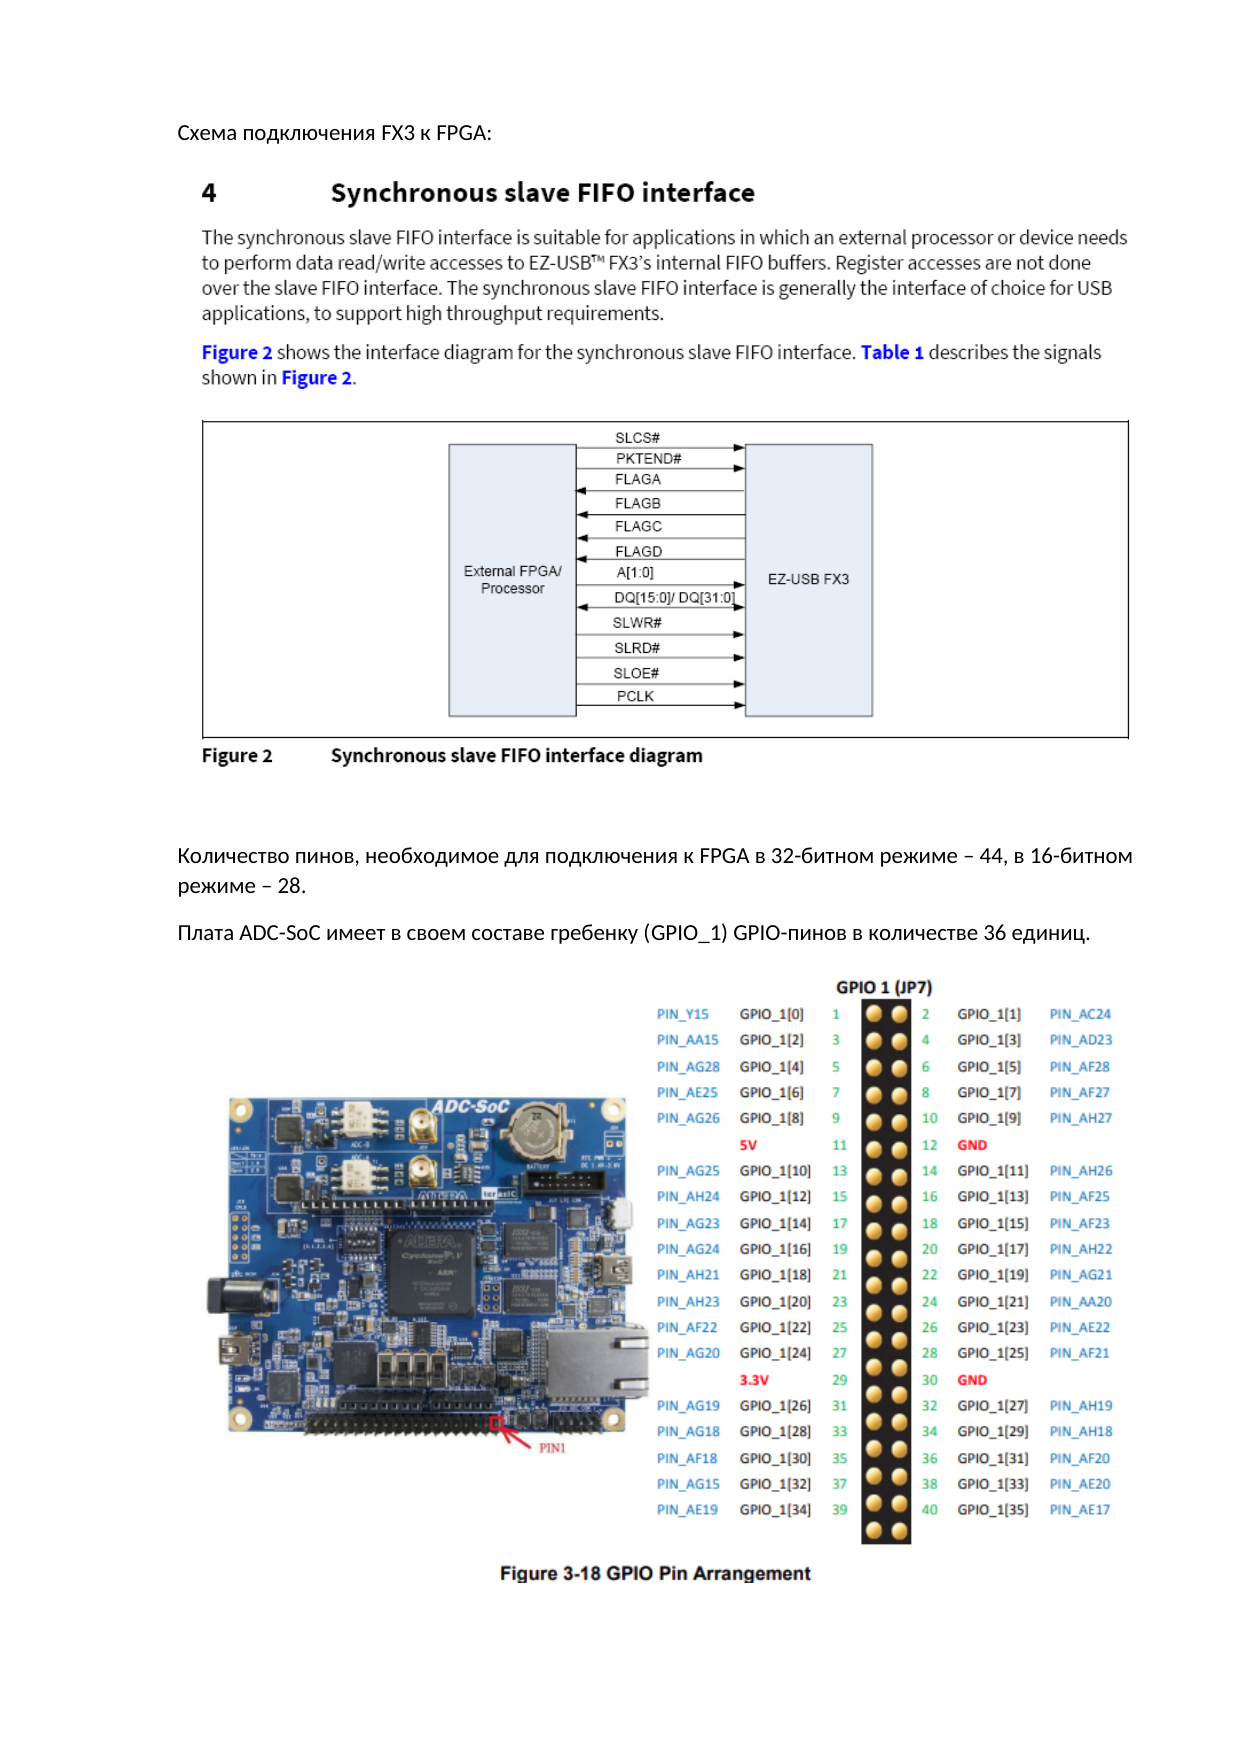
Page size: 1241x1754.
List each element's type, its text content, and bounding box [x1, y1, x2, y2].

text Плата ADC-SoC имеет в своем составе гребенку (GPIO_1) GPIO-пинов в количестве 36 единиц. [177, 918, 1152, 946]
text Количество пинов, необходимое для подключения к FPGA в 32-битном режиме – 44, в 16-битном режиме – 28. [177, 841, 1152, 899]
picture [177, 165, 1152, 776]
text Схема подключения FX3 к FPGA: [177, 118, 1152, 146]
picture [177, 965, 1152, 1583]
